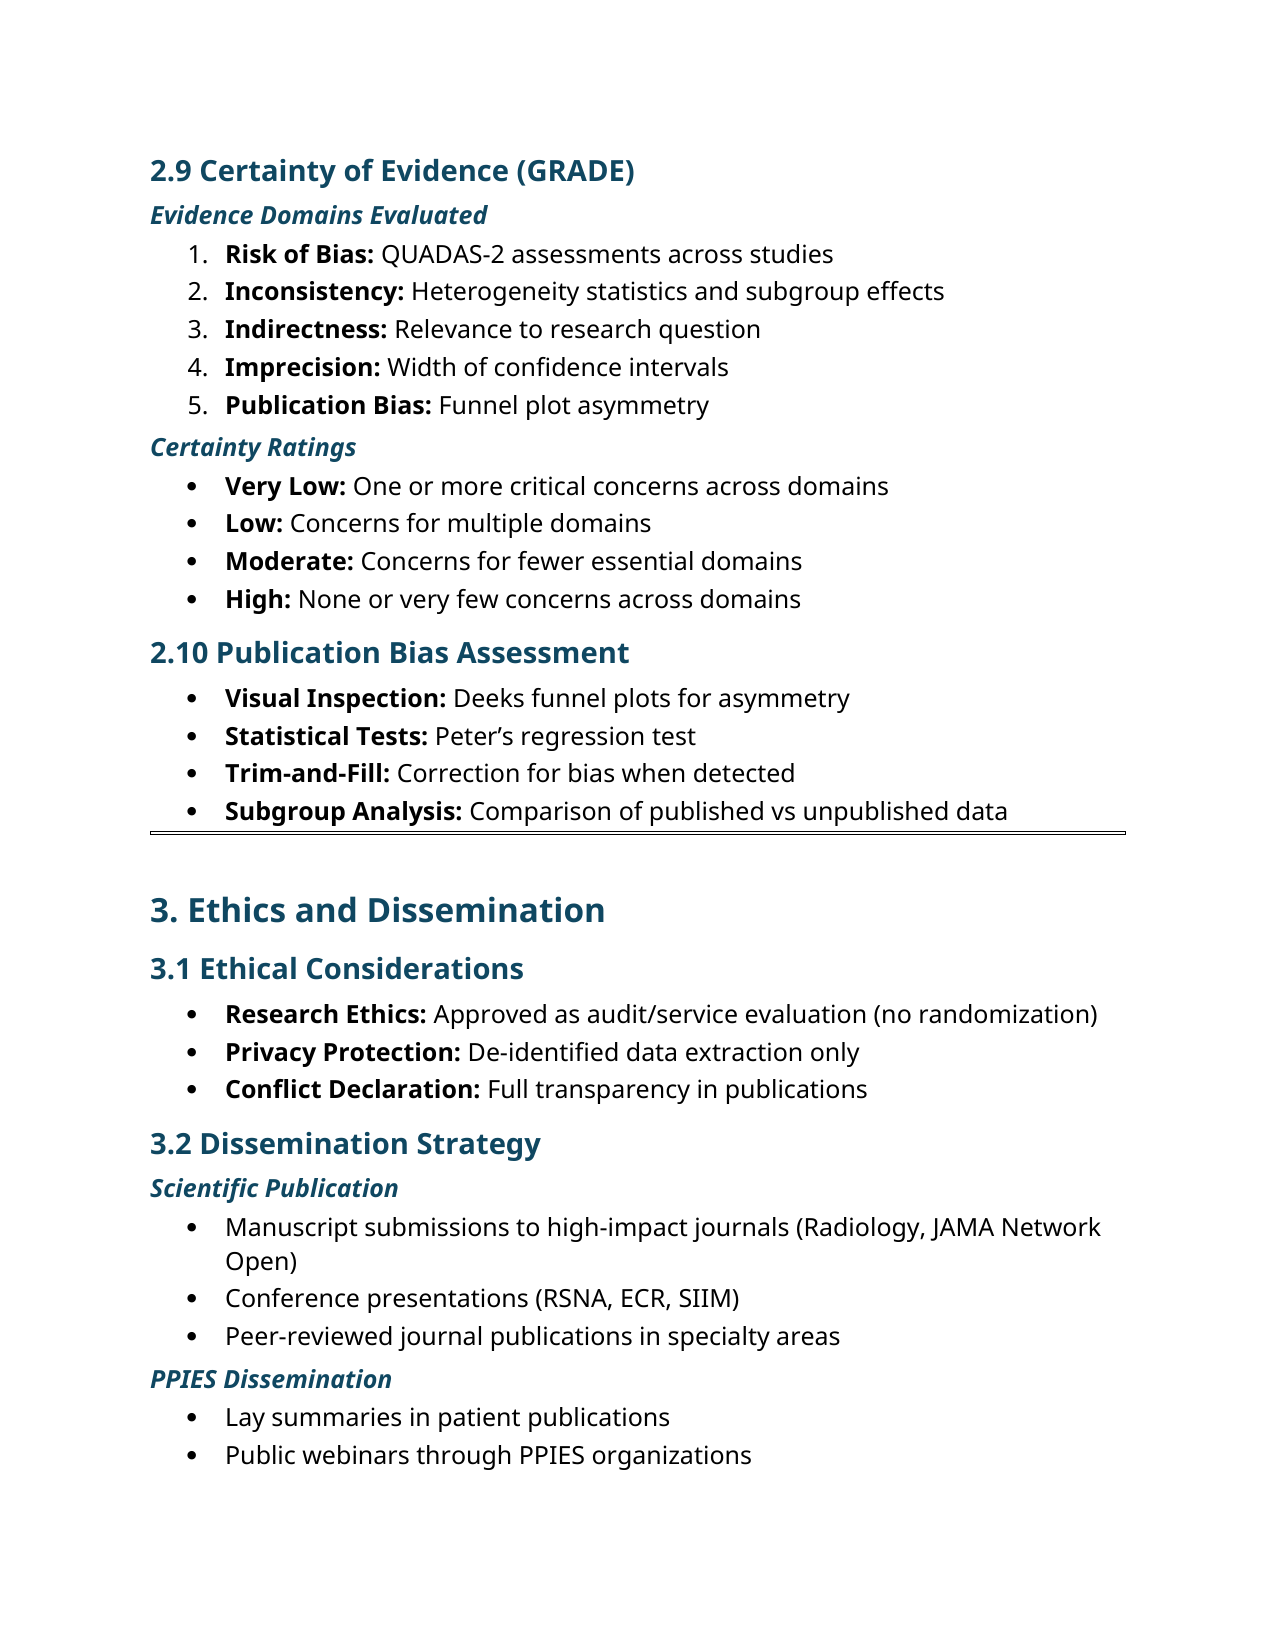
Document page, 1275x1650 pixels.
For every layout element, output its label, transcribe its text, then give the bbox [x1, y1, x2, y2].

subtitle Certainty Ratings [150, 430, 1125, 464]
subtitle 3. Ethics and Dissemination [150, 886, 1125, 932]
list Publication Bias: Funnel plot asymmetry [187, 387, 1125, 422]
list Risk of Bias: QUADAS-2 assessments across studies [187, 236, 1125, 270]
subtitle PPIES Dissemination [150, 1361, 1125, 1395]
list Conflict Declaration: Full transparency in publications [187, 1072, 1125, 1106]
subtitle Evidence Domains Evaluated [150, 198, 1125, 232]
subtitle 2.9 Certainty of Evidence (GRADE) [150, 150, 1125, 190]
list Imprecision: Width of confidence intervals [187, 350, 1125, 384]
list Subgroup Analysis: Comparison of published vs unpublished data [187, 794, 1125, 828]
subtitle Scientific Publication [150, 1171, 1125, 1205]
subtitle 3.2 Dissemination Strategy [150, 1123, 1125, 1163]
list Conference presentations (RSNA, ECR, SIIM) [187, 1281, 1125, 1315]
list Moderate: Concerns for fewer essential domains [187, 544, 1125, 578]
list Visual Inspection: Deeks funnel plots for asymmetry [187, 680, 1125, 714]
subtitle 2.10 Publication Bias Assessment [150, 632, 1125, 672]
list Statistical Tests: Peter’s regression test [187, 718, 1125, 752]
list Research Ethics: Approved as audit/service evaluation (no randomization) [187, 997, 1125, 1031]
list Public webinars through PPIES organizations [187, 1437, 1125, 1471]
list Manuscript submissions to high-impact journals (Radiology, JAMA Network Open) [187, 1209, 1125, 1277]
list Lay summaries in patient publications [187, 1399, 1125, 1433]
list Indirectness: Relevance to research question [187, 312, 1125, 346]
list Very Low: One or more critical concerns across domains [187, 468, 1125, 502]
list Inconsistency: Heterogeneity statistics and subgroup effects [187, 274, 1125, 308]
subtitle 3.1 Ethical Considerations [150, 948, 1125, 988]
list Trim-and-Fill: Correction for bias when detected [187, 756, 1125, 790]
list Peer-reviewed journal publications in specialty areas [187, 1319, 1125, 1353]
list Privacy Protection: De-identified data extraction only [187, 1034, 1125, 1068]
list Low: Concerns for multiple domains [187, 506, 1125, 540]
list High: None or very few concerns across domains [187, 582, 1125, 616]
